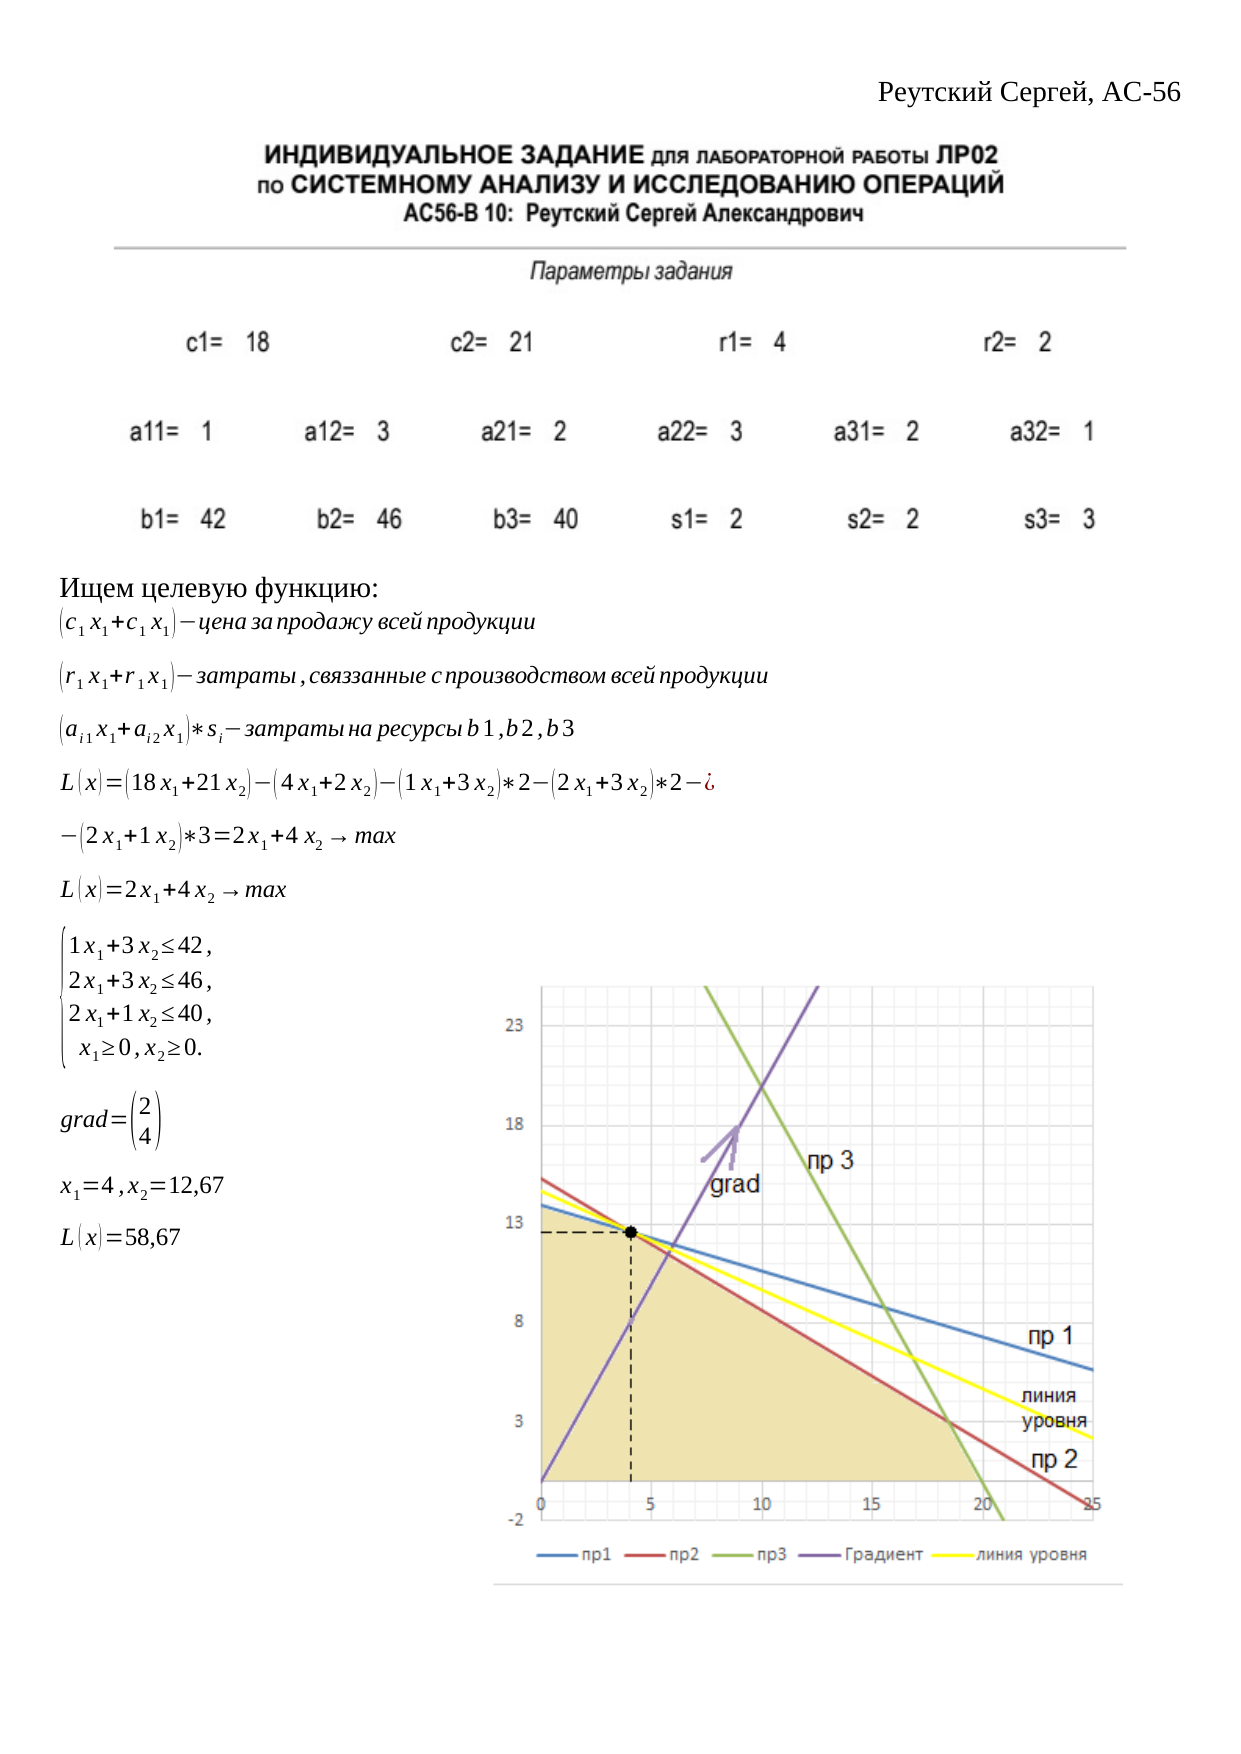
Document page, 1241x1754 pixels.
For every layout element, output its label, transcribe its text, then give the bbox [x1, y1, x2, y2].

picture [491, 958, 1124, 1584]
picture [113, 126, 1127, 552]
text Реутский Сергей, АС-56 [59, 74, 1181, 107]
text Ищем целевую функцию: [59, 571, 1181, 641]
